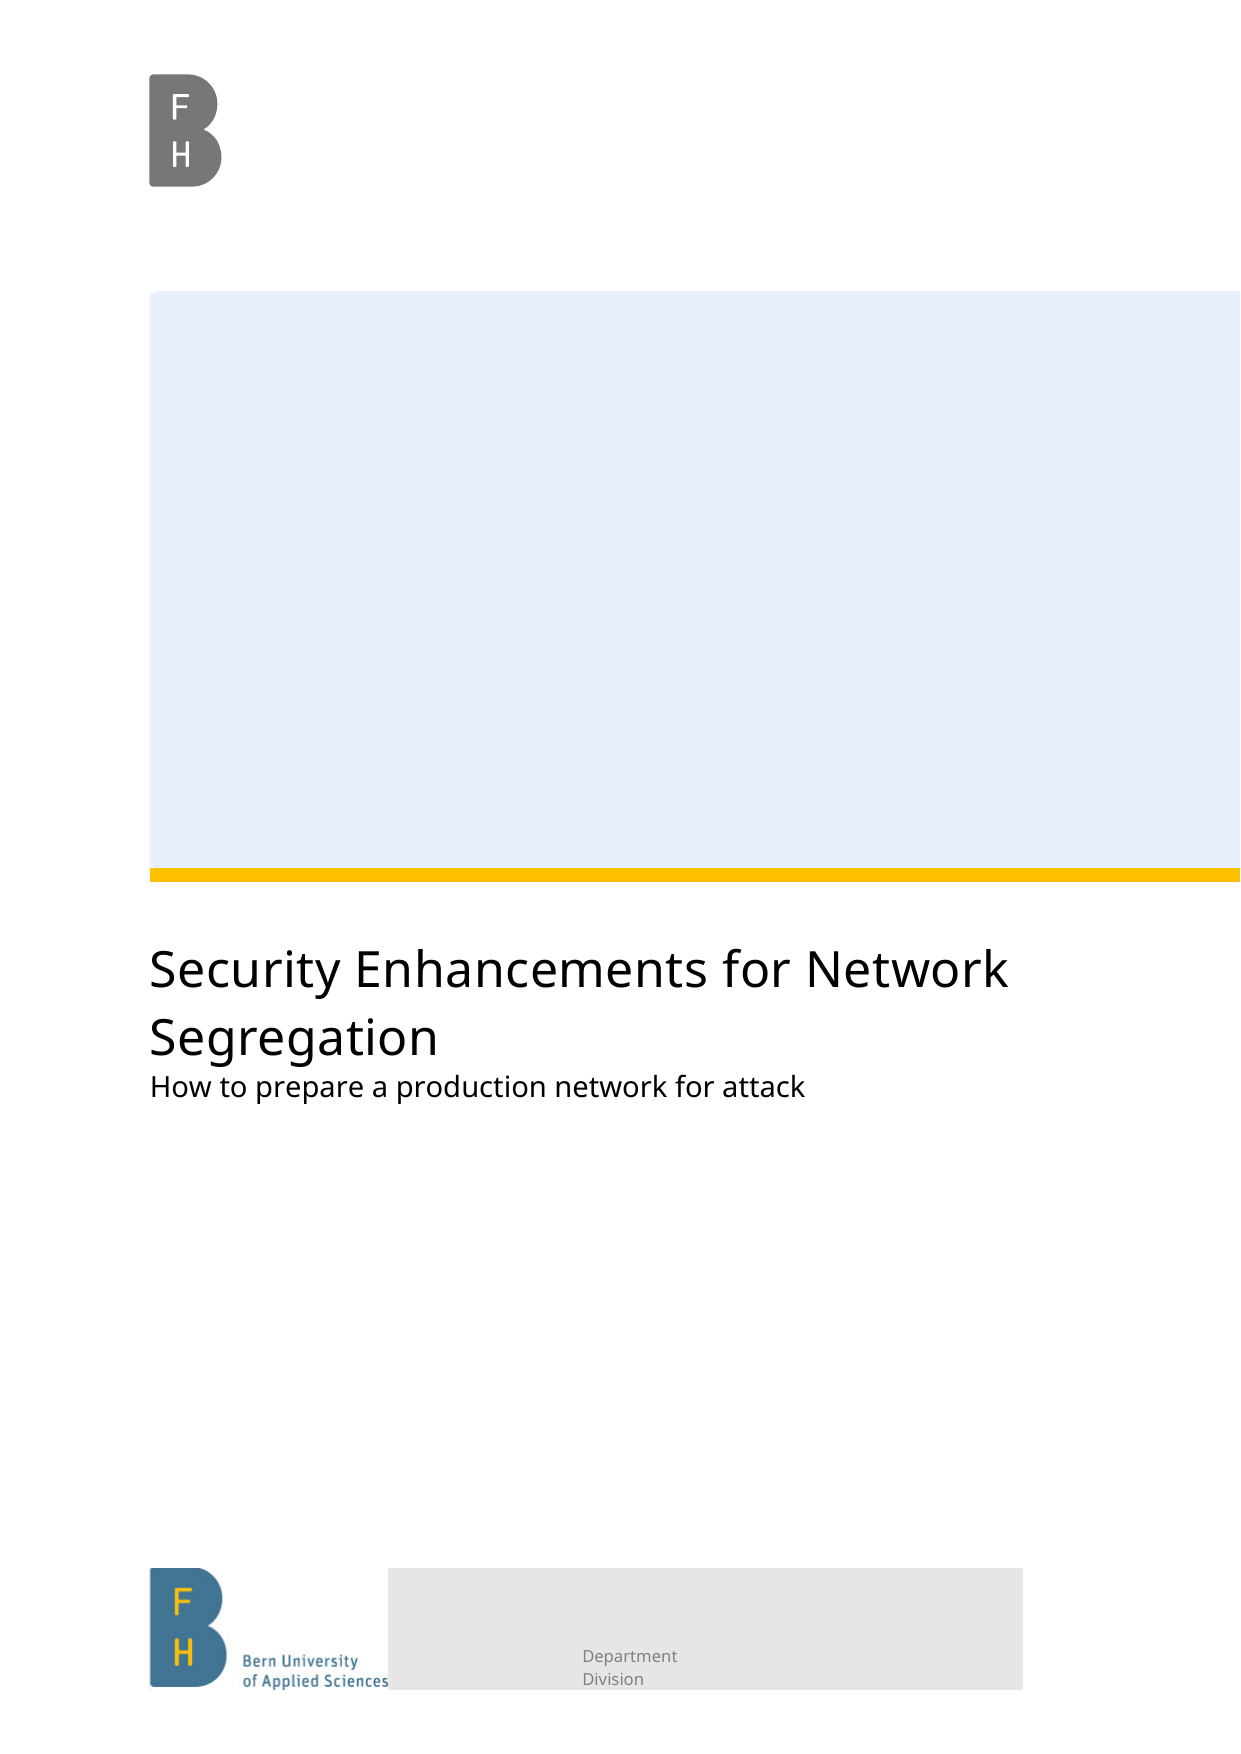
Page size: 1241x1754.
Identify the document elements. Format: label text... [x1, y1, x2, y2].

table_cell How to prepare a production network for attack [150, 1070, 1023, 1157]
picture [149, 291, 1241, 868]
table_header Security Enhancements for Network Segregation [150, 934, 1023, 1070]
picture [150, 1568, 388, 1690]
